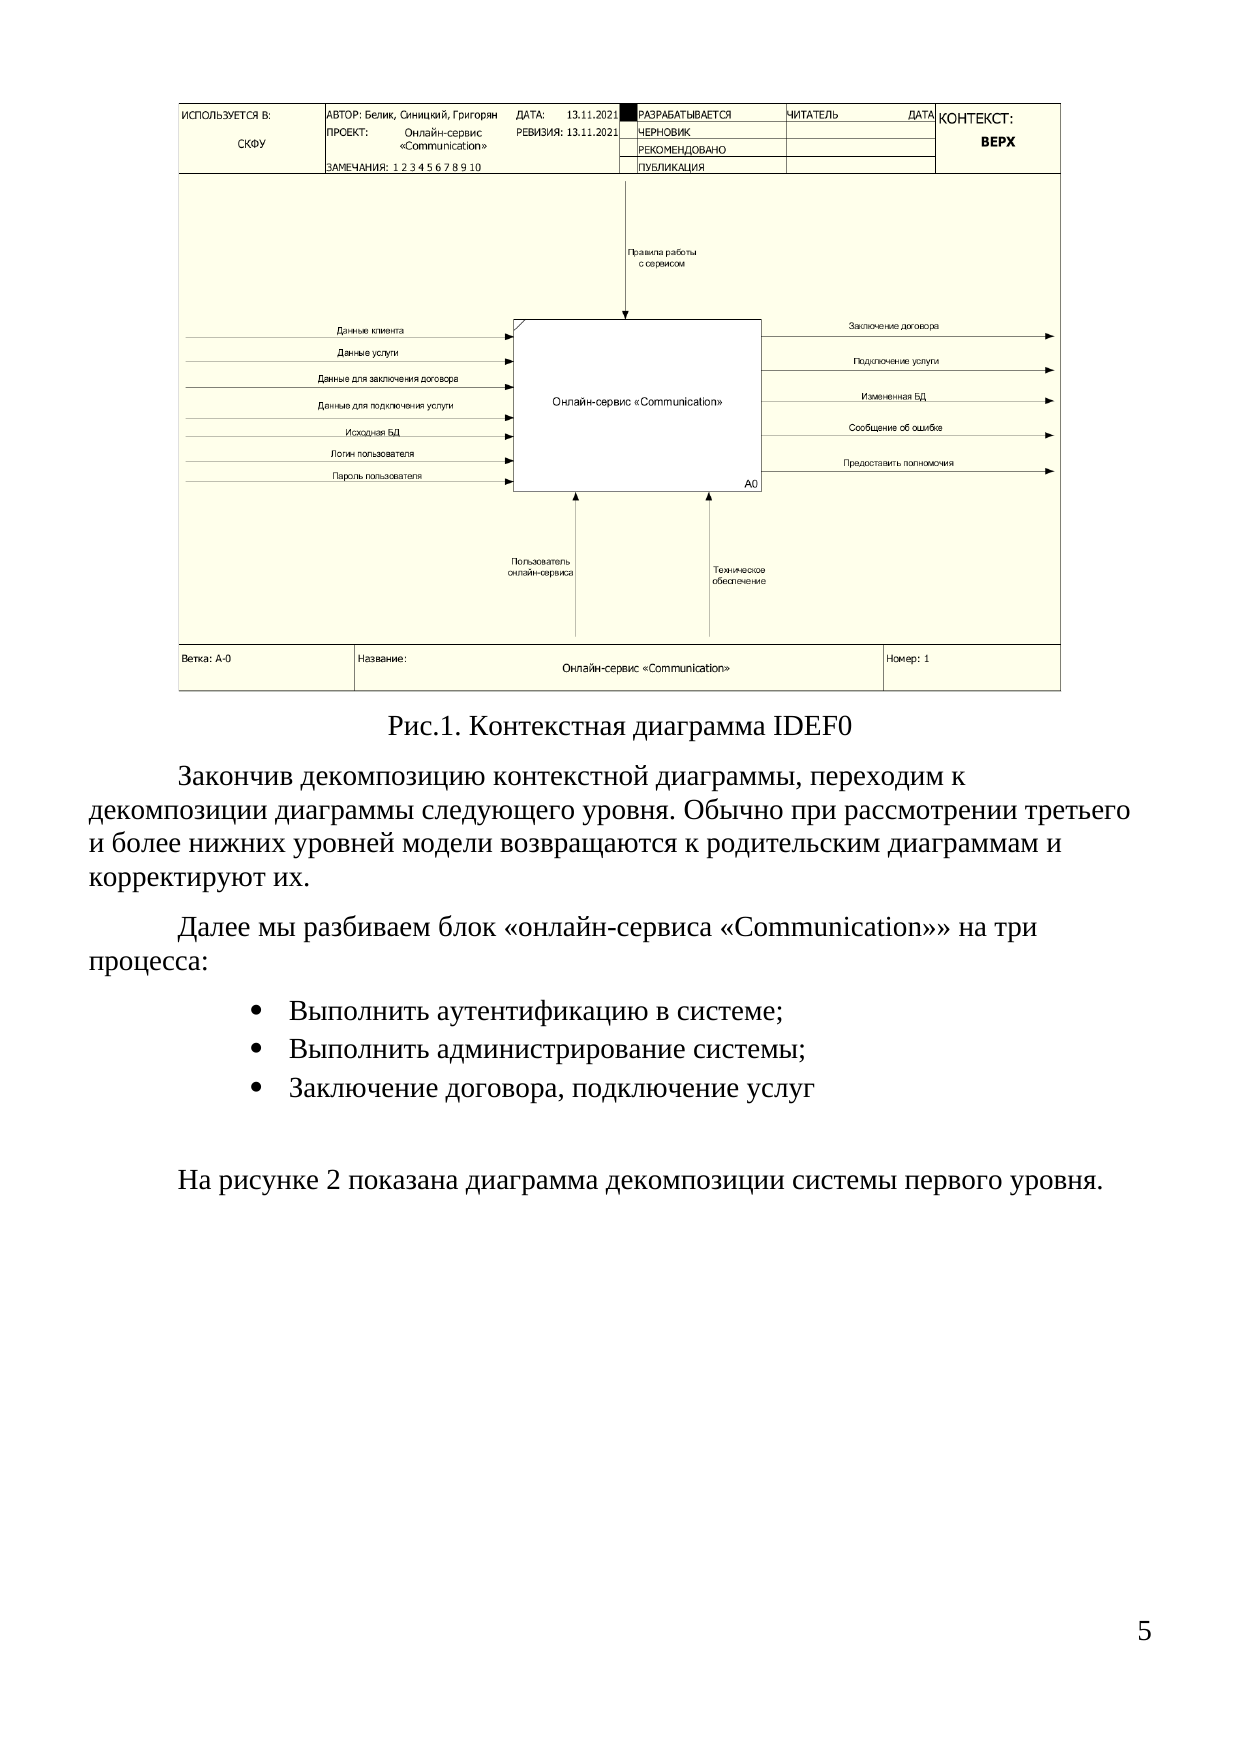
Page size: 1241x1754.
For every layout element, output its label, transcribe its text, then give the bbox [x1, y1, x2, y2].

text На рисунке 2 показана диаграмма декомпозиции системы первого уровня. [88, 1162, 1152, 1196]
text Закончив декомпозицию контекстной диаграммы, переходим к декомпозиции диаграммы следующего уровня. Обычно при рассмотрении третьего и более нижних уровней модели возвращаются к родительским диаграммам и корректируют их. [88, 758, 1152, 893]
text Рис.1. Контекстная диаграмма IDEF0 [88, 708, 1152, 742]
picture [178, 103, 1062, 692]
list Выполнить аутентификацию в системе; [251, 993, 1152, 1027]
list Выполнить администрирование системы; [251, 1032, 1152, 1065]
text Далее мы разбиваем блок «онлайн-сервиса «Communication»» на три процесса: [88, 909, 1152, 976]
list Заключение договора, подключение услуг [251, 1070, 1152, 1104]
